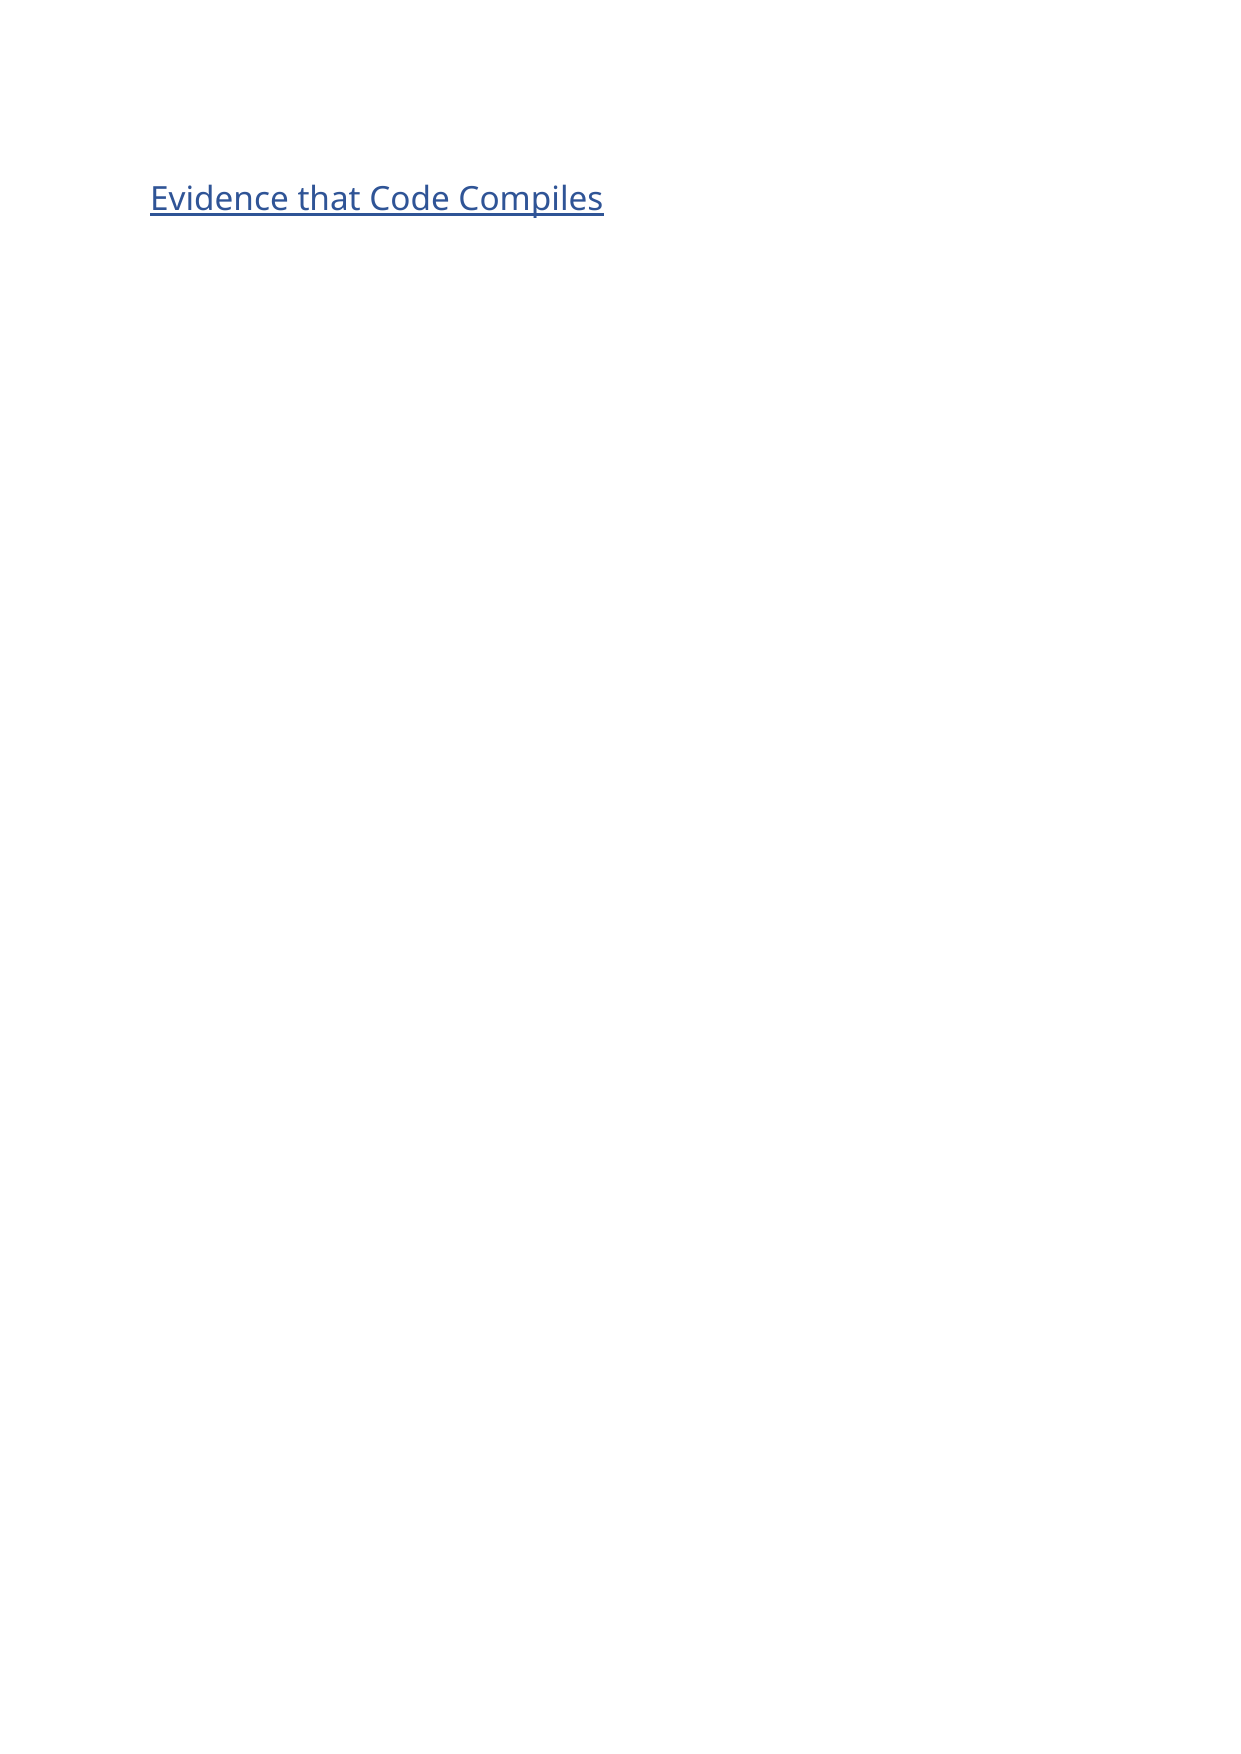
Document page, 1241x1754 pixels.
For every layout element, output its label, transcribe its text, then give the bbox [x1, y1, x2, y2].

subtitle Evidence that Code Compiles [150, 175, 1090, 220]
